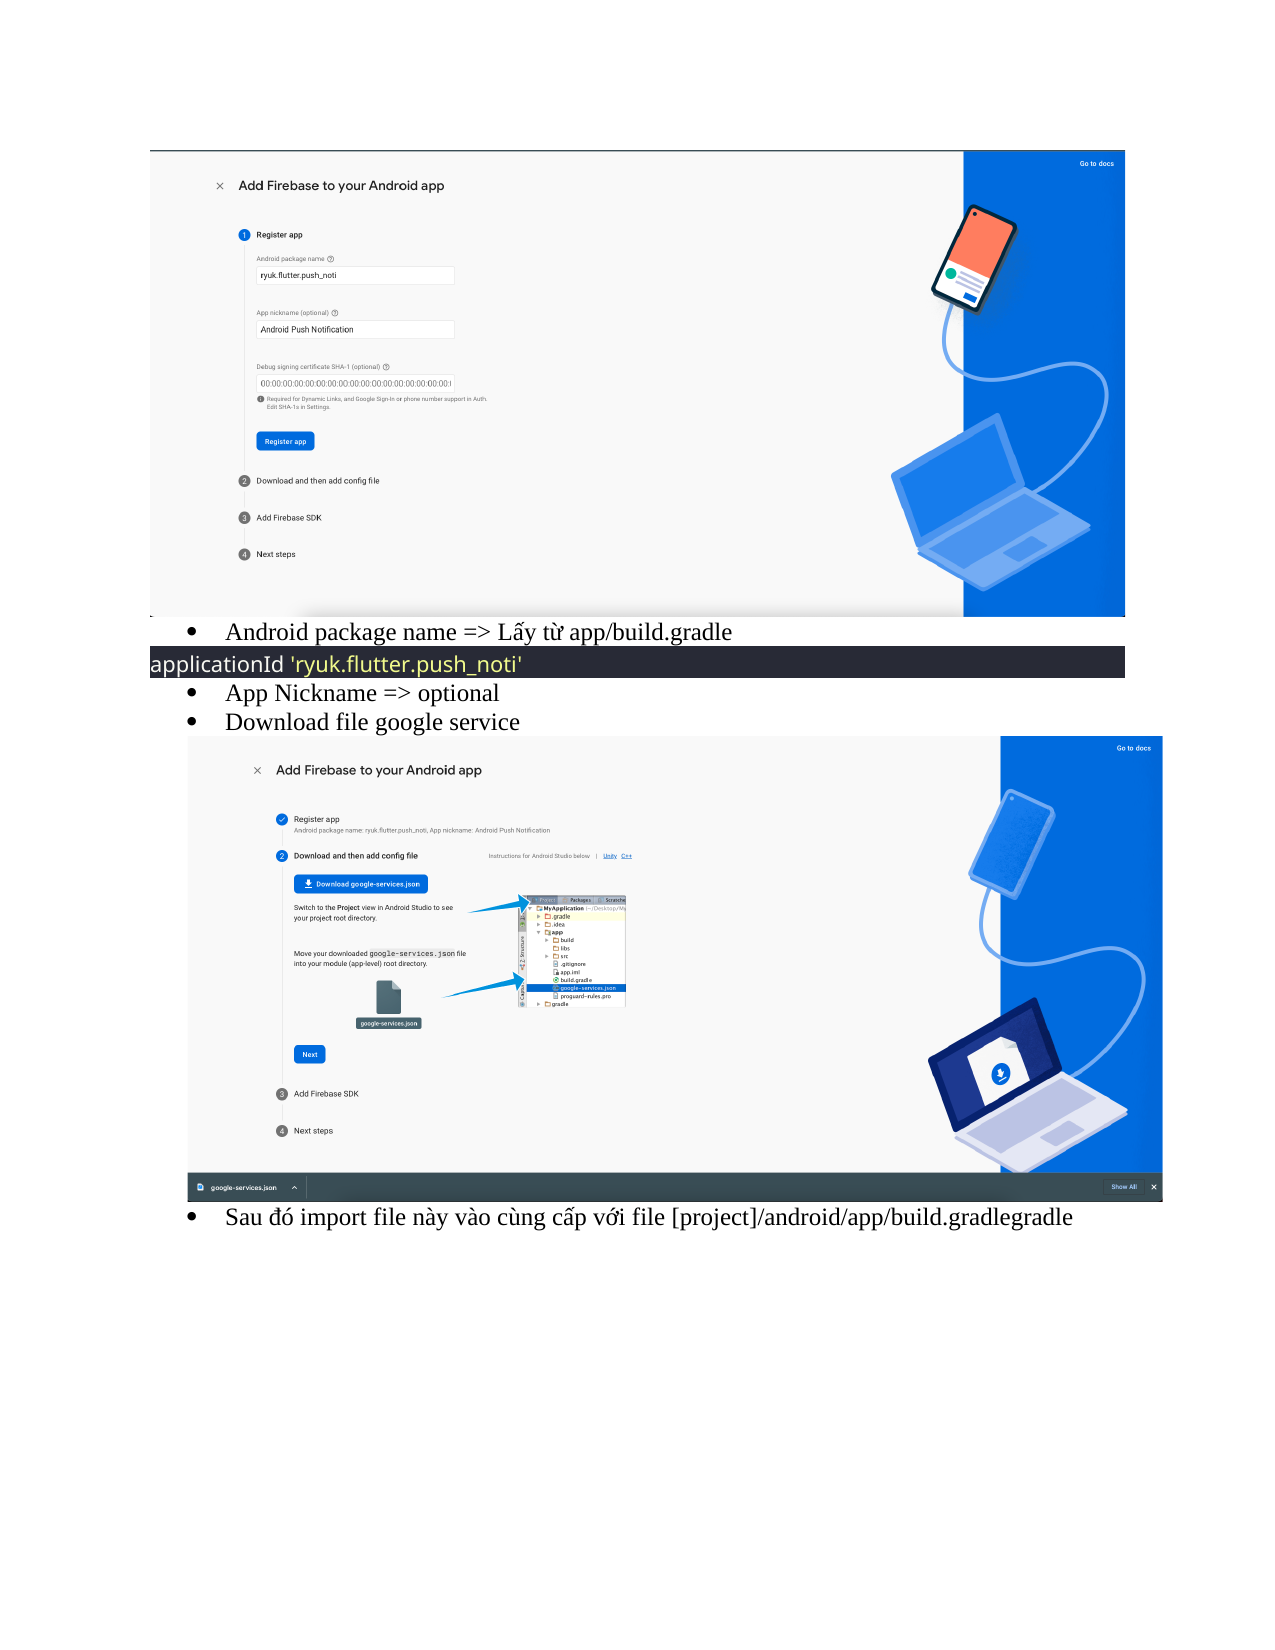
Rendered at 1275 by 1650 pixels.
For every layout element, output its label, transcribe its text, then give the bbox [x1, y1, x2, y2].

picture [187, 736, 1163, 1202]
list App Nickname => optional [187, 678, 1125, 707]
list Android package name => Lấy từ app/build.gradle [187, 617, 1125, 646]
picture [150, 150, 1125, 617]
text applicationId 'ryuk.flutter.push_noti' [150, 646, 1125, 678]
list Download file google service [187, 707, 1125, 736]
list Sau đó import file này vào cùng cấp với file [project]/android/app/build.gradlegradle [187, 1202, 1125, 1230]
